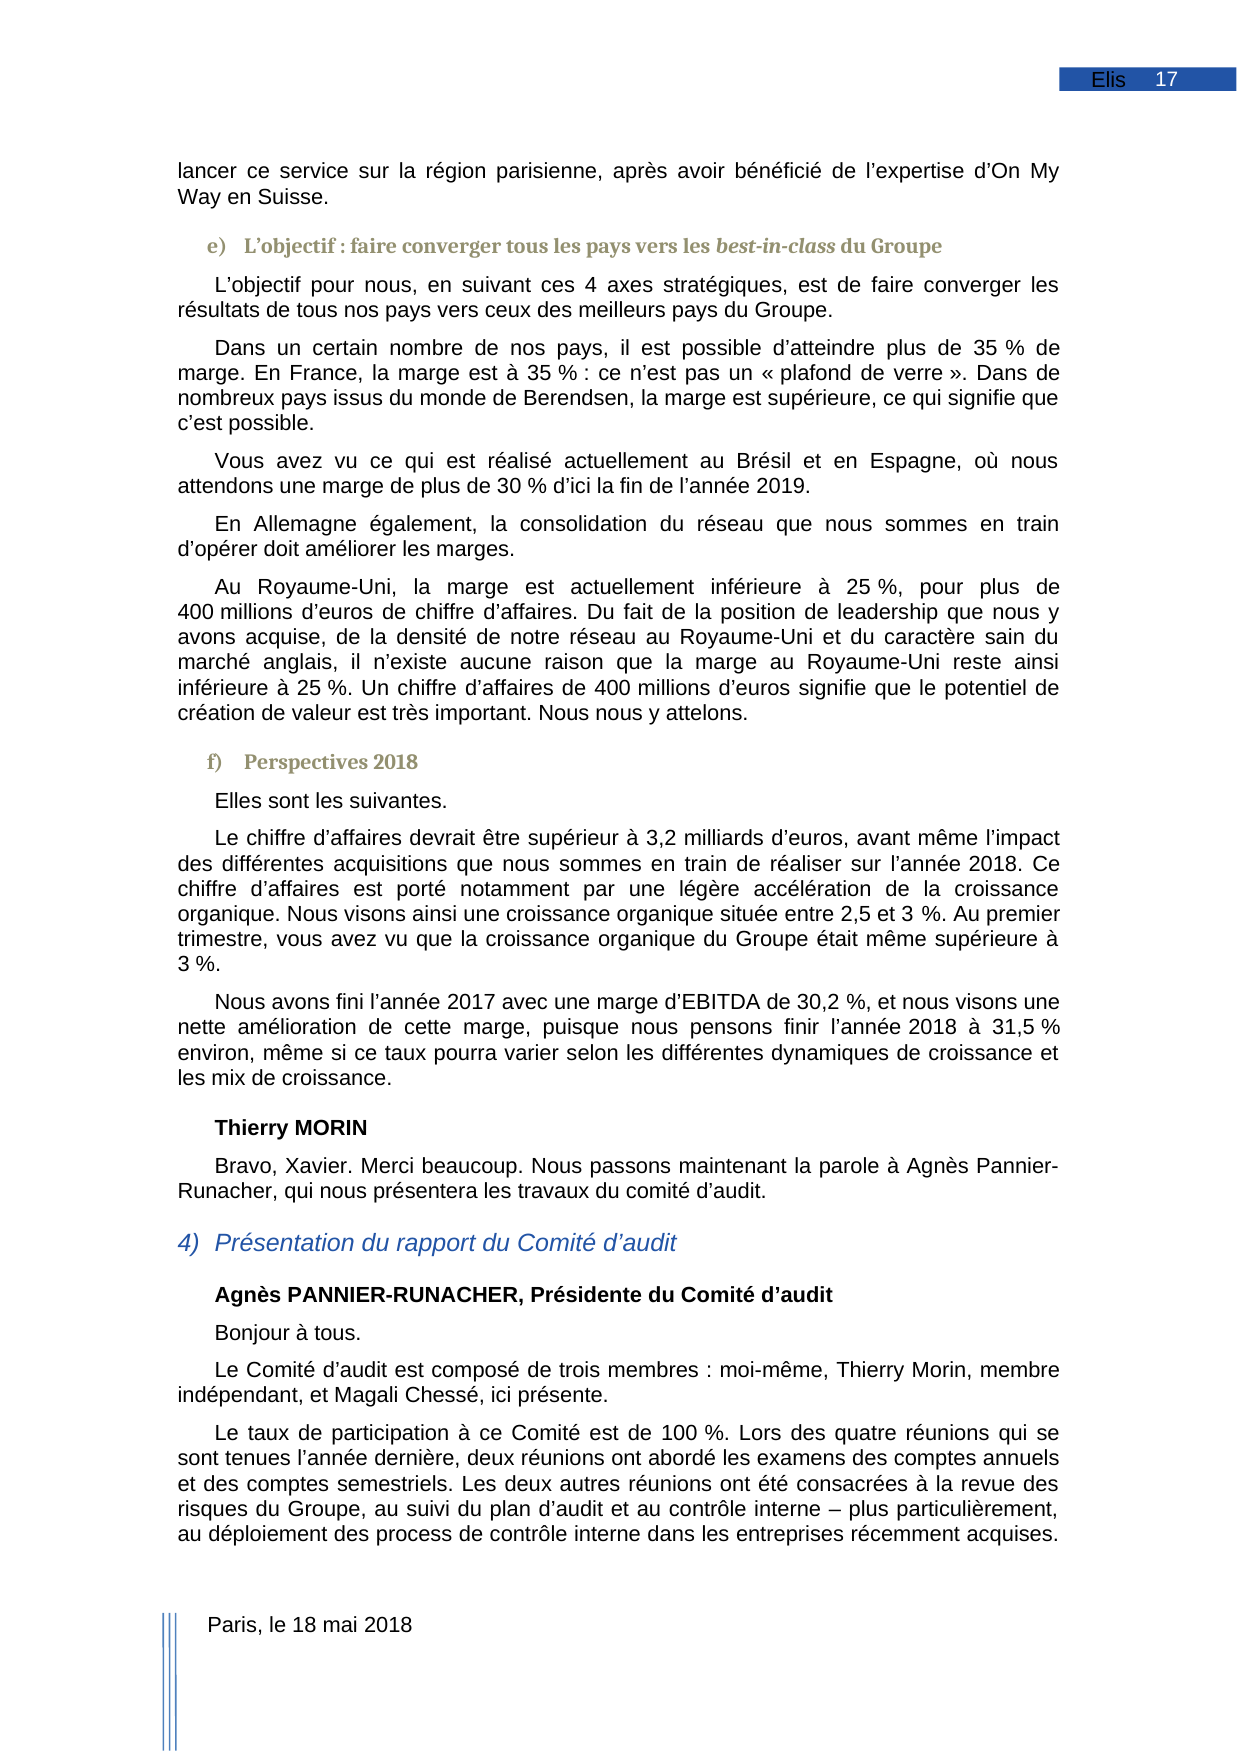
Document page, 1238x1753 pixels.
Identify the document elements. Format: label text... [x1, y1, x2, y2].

subtitle L’objectif : faire converger tous les pays vers les best-in-class du Groupe [207, 234, 1060, 259]
text L’objectif pour nous, en suivant ces 4 axes stratégiques, est de faire converger les résultats de tous nos pays vers ceux des meilleurs pays du Groupe. [177, 271, 1060, 322]
text Bravo, Xavier. Merci beaucoup. Nous passons maintenant la parole à Agnès Pannier-Runacher, qui nous présentera les travaux du comité d’audit. [177, 1152, 1060, 1203]
subtitle Perspectives 2018 [207, 750, 1060, 775]
text Au Royaume-Uni, la marge est actuellement inférieure à 25 %, pour plus de 400 millions d’euros de chiffre d’affaires. Du fait de la position de leadership que nous y avons acquise, de la densité de notre réseau au Royaume-Uni et du caractère sain du marché anglais, il n’existe aucune raison que la marge au Royaume-Uni reste ainsi inférieure à 25 %. Un chiffre d’affaires de 400 millions d’euros signifie que le potentiel de création de valeur est très important. Nous nous y attelons. [177, 573, 1060, 725]
text Bonjour à tous. [177, 1319, 1060, 1344]
text En Allemagne également, la consolidation du réseau que nous sommes en train d’opérer doit améliorer les marges. [177, 511, 1060, 561]
text Dans un certain nombre de nos pays, il est possible d’atteindre plus de 35 % de marge. En France, la marge est à 35 % : ce n’est pas un « plafond de verre ». Dans de nombreux pays issus du monde de Berendsen, la marge est supérieure, ce qui signifie que c’est possible. [177, 334, 1060, 435]
text Agnès PANNIER-RUNACHER, Présidente du Comité d’audit [177, 1282, 1060, 1307]
text Le Comité d’audit est composé de trois membres : moi-même, Thierry Morin, membre indépendant, et Magali Chessé, ici présente. [177, 1357, 1060, 1407]
subtitle Présentation du rapport du Comité d’audit [177, 1228, 1060, 1257]
text Nous avons fini l’année 2017 avec une marge d’EBITDA de 30,2 %, et nous visons une nette amélioration de cette marge, puisque nous pensons finir l’année 2018 à 31,5 % environ, même si ce taux pourra varier selon les différentes dynamiques de croissance et les mix de croissance. [177, 989, 1060, 1090]
text Elles sont les suivantes. [177, 787, 1060, 813]
text Vous avez vu ce qui est réalisé actuellement au Brésil et en Espagne, où nous attendons une marge de plus de 30 % d’ici la fin de l’année 2019. [177, 448, 1060, 498]
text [177, 1420, 1060, 1546]
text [177, 158, 1060, 209]
text Thierry MORIN [177, 1115, 1060, 1140]
text Le chiffre d’affaires devrait être supérieur à 3,2 milliards d’euros, avant même l’impact des différentes acquisitions que nous sommes en train de réaliser sur l’année 2018. Ce chiffre d’affaires est porté notamment par une légère accélération de la croissance organique. Nous visons ainsi une croissance organique située entre 2,5 et 3 %. Au premier trimestre, vous avez vu que la croissance organique du Groupe était même supérieure à 3 %. [177, 825, 1060, 976]
